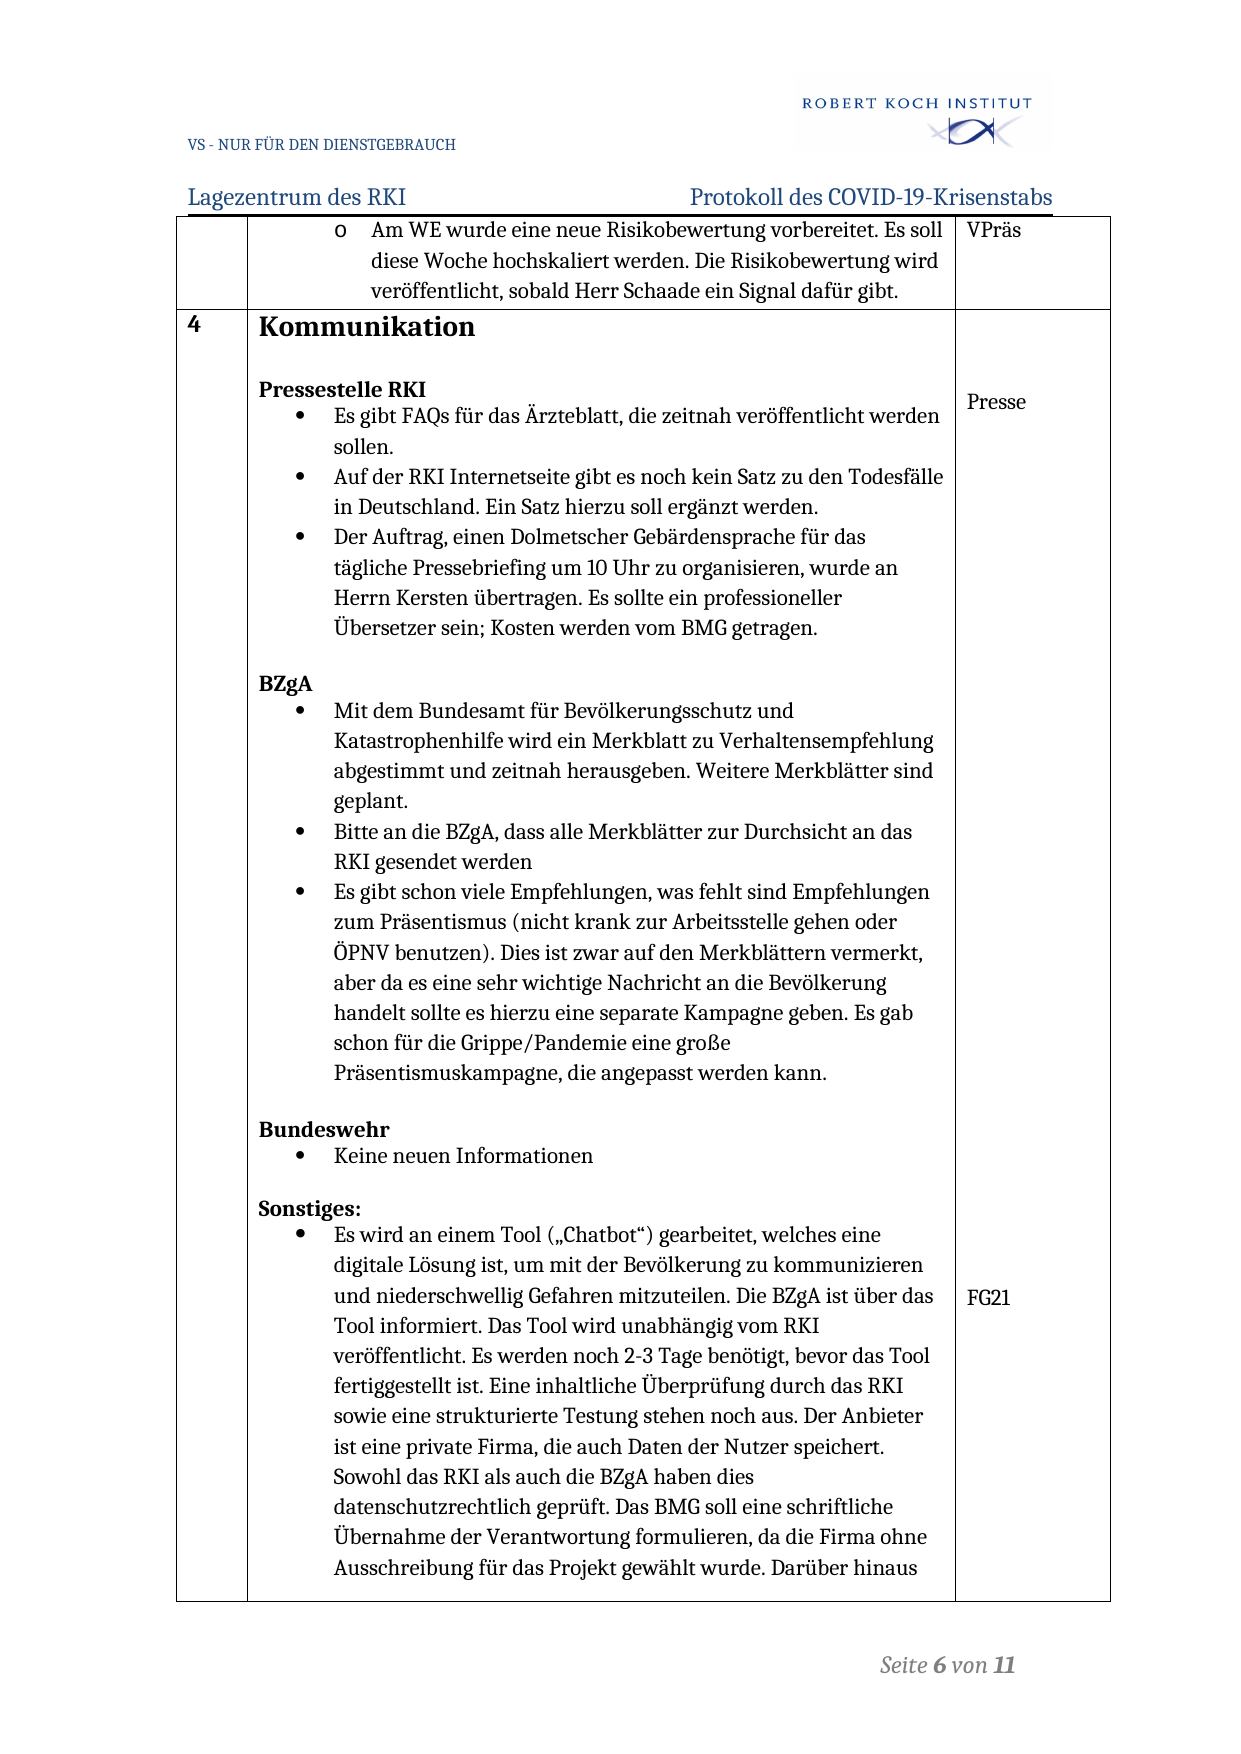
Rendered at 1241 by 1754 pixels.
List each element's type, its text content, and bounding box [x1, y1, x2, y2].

table_cell VPräs [956, 217, 1110, 309]
table_cell Presse FG21 FG32 [956, 310, 1110, 1601]
picture [794, 73, 1053, 151]
table_cell 3 [177, 217, 247, 309]
table_cell 4 [177, 310, 247, 1601]
